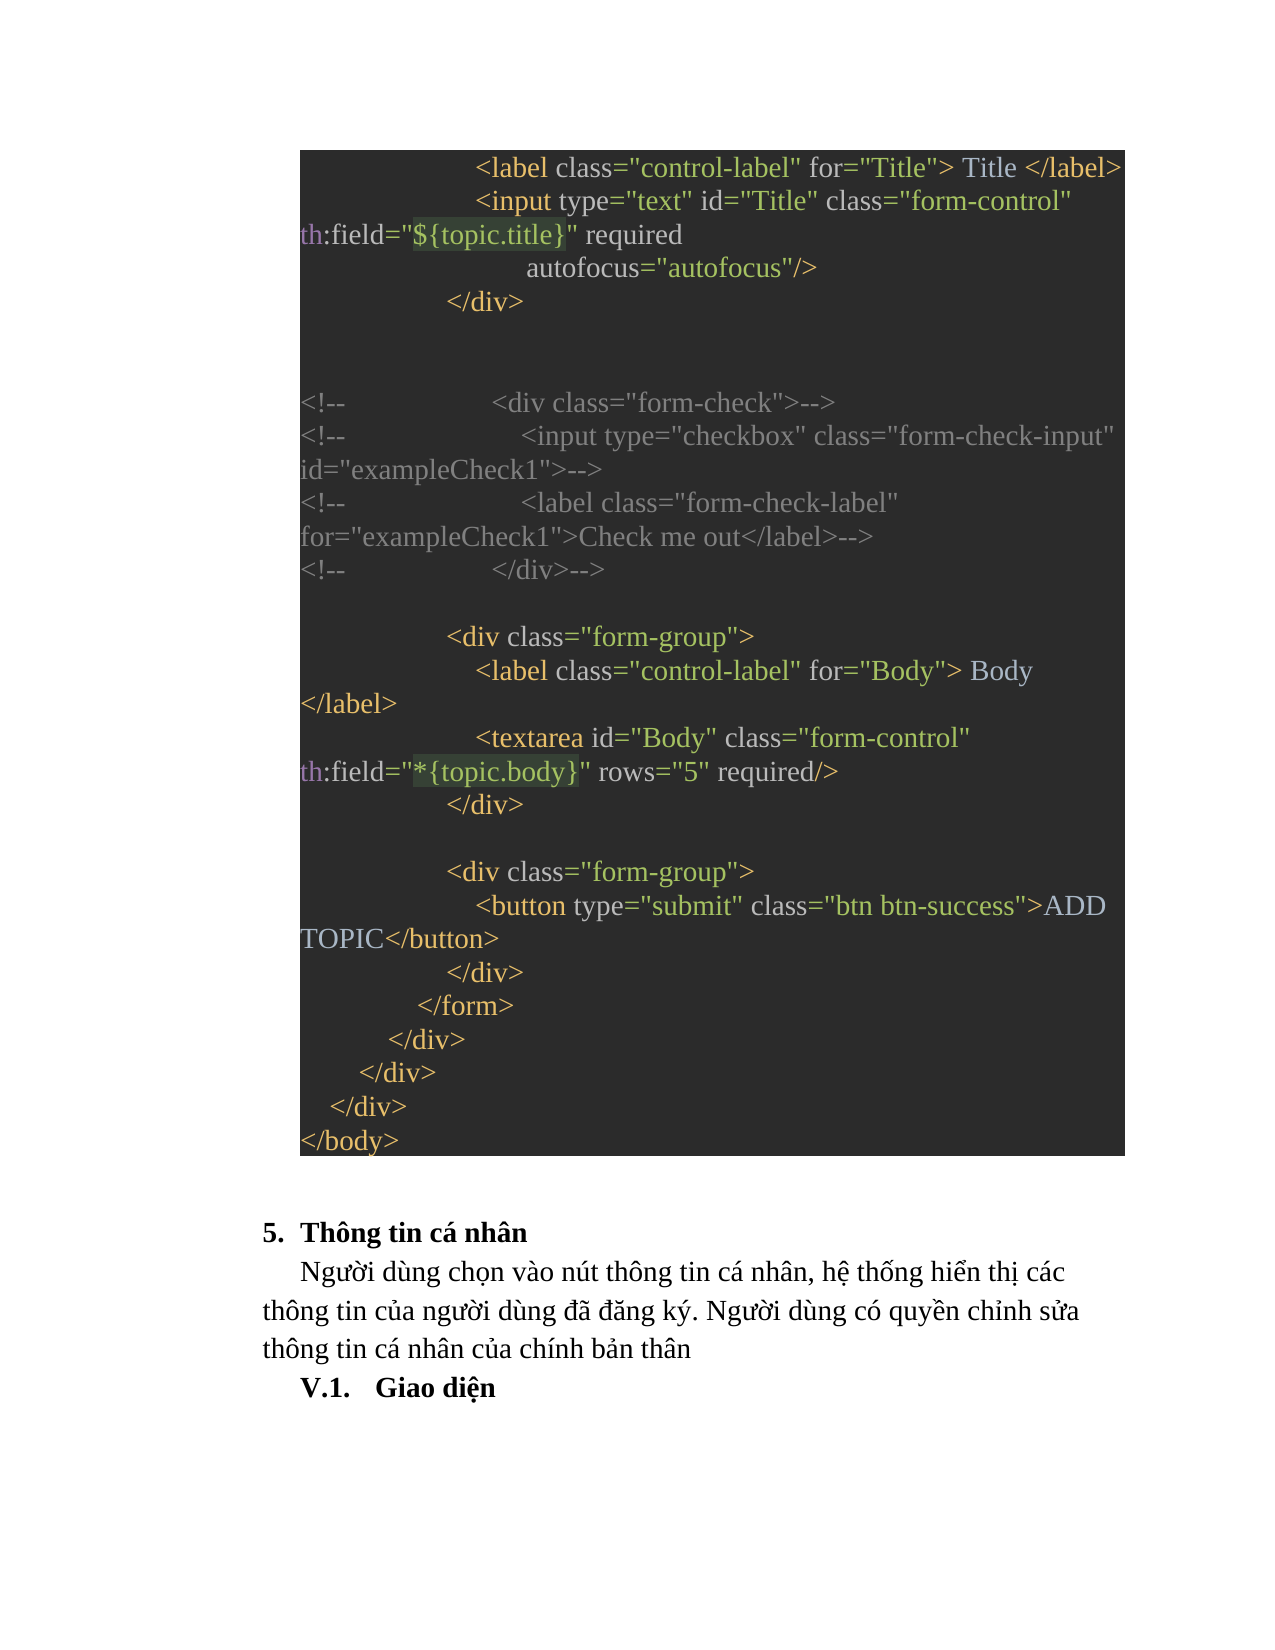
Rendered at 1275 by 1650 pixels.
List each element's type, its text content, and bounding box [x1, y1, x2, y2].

list Người dùng chọn vào nút thông tin cá nhân, hệ thống hiển thị các thông tin của người dùng đã đăng ký. Người dùng có quyền chỉnh sửa thông tin cá nhân của chính bản thân [262, 1254, 1125, 1365]
list Giao diện [300, 1370, 1125, 1403]
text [300, 150, 1125, 1156]
list Thông tin cá nhân [262, 1216, 1125, 1249]
